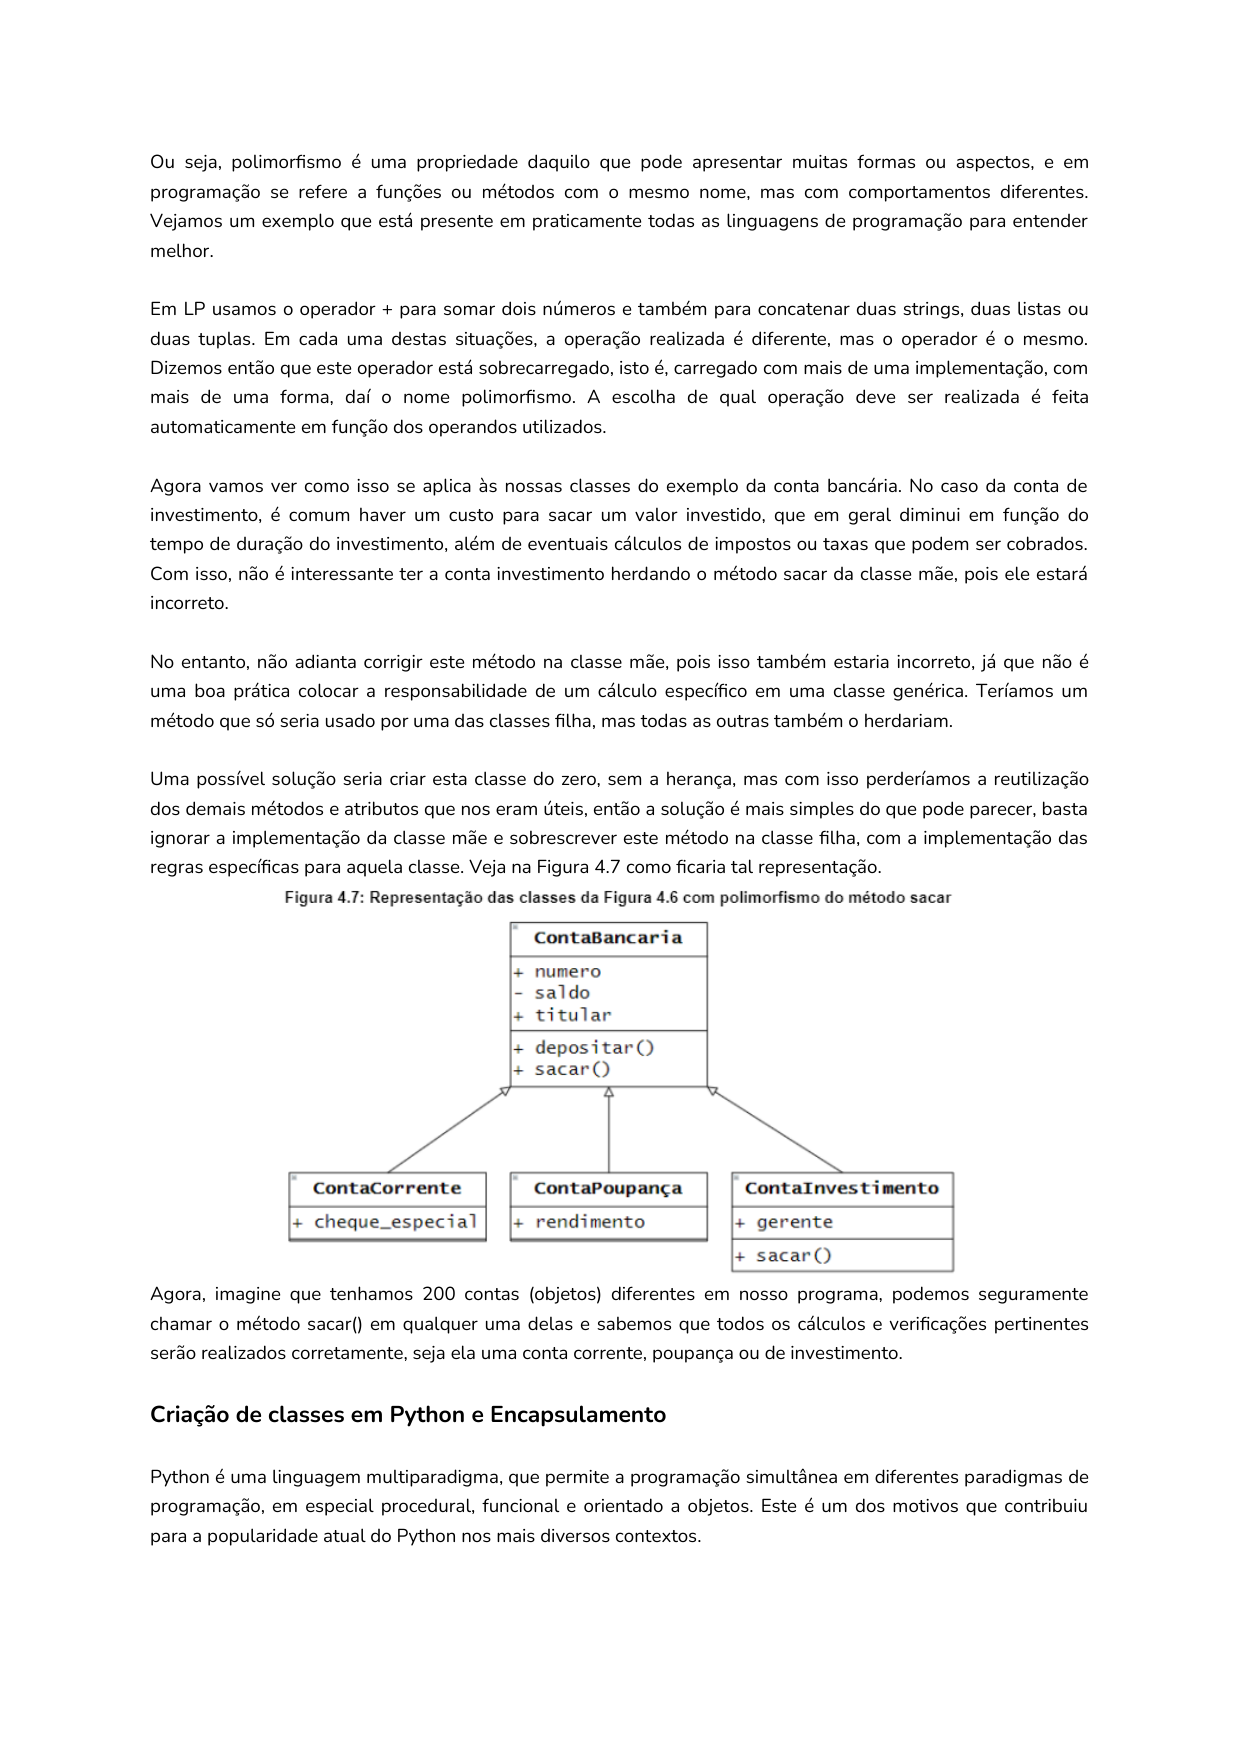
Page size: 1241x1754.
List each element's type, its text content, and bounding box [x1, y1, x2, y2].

subtitle Criação de classes em Python e Encapsulamento [150, 1399, 1090, 1431]
text Em LP usamos o operador + para somar dois números e também para concatenar duas strings, duas listas ou duas tuplas. Em cada uma destas situações, a operação realizada é diferente, mas o operador é o mesmo. Dizemos então que este operador está sobrecarregado, isto é, carregado com mais de uma implementação, com mais de uma forma, daí o nome polimorfismo. A escolha de qual operação deve ser realizada é feita automaticamente em função dos operandos utilizados. [150, 297, 1090, 440]
text Agora, imagine que tenhamos 200 contas (objetos) diferentes em nosso programa, podemos seguramente chamar o método sacar() em qualquer uma delas e sabemos que todos os cálculos e verificações pertinentes serão realizados corretamente, seja ela uma conta corrente, poupança ou de investimento. [150, 1282, 1090, 1366]
text Ou seja, polimorfismo é uma propriedade daquilo que pode apresentar muitas formas ou aspectos, e em programação se refere a funções ou métodos com o mesmo nome, mas com comportamentos diferentes. Vejamos um exemplo que está presente em praticamente todas as linguagens de programação para entender melhor. [150, 150, 1090, 264]
text Agora vamos ver como isso se aplica às nossas classes do exemplo da conta bancária. No caso da conta de investimento, é comum haver um custo para sacar um valor investido, que em geral diminui em função do tempo de duração do investimento, além de eventuais cálculos de impostos ou taxas que podem ser cobrados. Com isso, não é interessante ter a conta investimento herdando o método sacar da classe mãe, pois ele estará incorreto. [150, 473, 1090, 616]
picture [280, 884, 961, 1278]
text No entanto, não adianta corrigir este método na classe mãe, pois isso também estaria incorreto, já que não é uma boa prática colocar a responsabilidade de um cálculo específico em uma classe genérica. Teríamos um método que só seria usado por uma das classes filha, mas todas as outras também o herdariam. [150, 649, 1090, 734]
text Python é uma linguagem multiparadigma, que permite a programação simultânea em diferentes paradigmas de programação, em especial procedural, funcional e orientado a objetos. Este é um dos motivos que contribuiu para a popularidade atual do Python nos mais diversos contextos. [150, 1464, 1090, 1549]
text Uma possível solução seria criar esta classe do zero, sem a herança, mas com isso perderíamos a reutilização dos demais métodos e atributos que nos eram úteis, então a solução é mais simples do que pode parecer, basta ignorar a implementação da classe mãe e sobrescrever este método na classe filha, com a implementação das regras específicas para aquela classe. Veja na Figura 4.7 como ficaria tal representação. [150, 767, 1090, 881]
